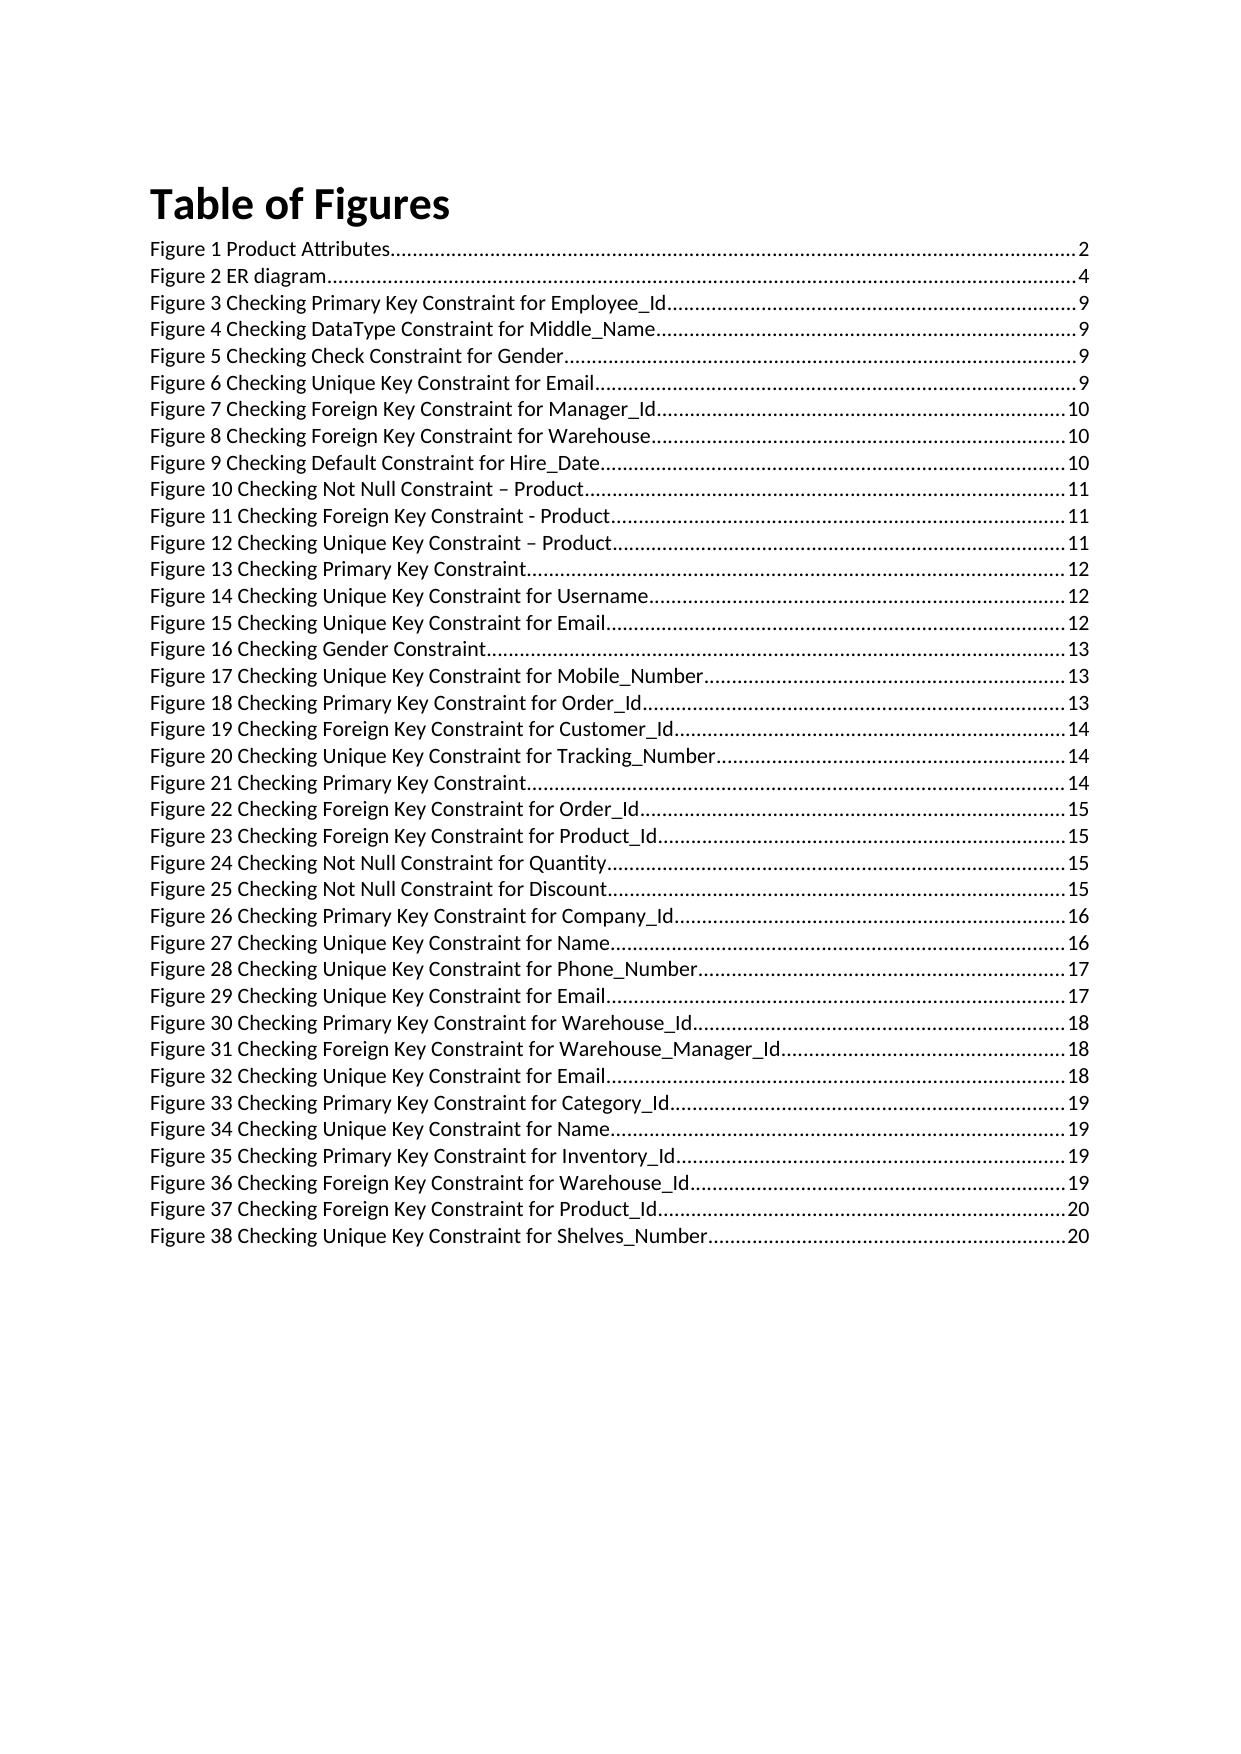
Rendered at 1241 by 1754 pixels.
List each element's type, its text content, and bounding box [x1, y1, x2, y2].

text Figure 9 Checking Default Constraint for Hire_Date 10 [150, 449, 1090, 475]
text Figure 29 Checking Unique Key Constraint for Email 17 [150, 982, 1090, 1009]
text Table of Figures [150, 175, 1090, 231]
text Figure 30 Checking Primary Key Constraint for Warehouse_Id 18 [150, 1009, 1090, 1035]
text Figure 20 Checking Unique Key Constraint for Tracking_Number 14 [150, 742, 1090, 769]
text Figure 24 Checking Not Null Constraint for Quantity 15 [150, 849, 1090, 875]
text Figure 18 Checking Primary Key Constraint for Order_Id 13 [150, 689, 1090, 715]
text Figure 22 Checking Foreign Key Constraint for Order_Id 15 [150, 795, 1090, 822]
text Figure 19 Checking Foreign Key Constraint for Customer_Id 14 [150, 715, 1090, 742]
text Figure 21 Checking Primary Key Constraint 14 [150, 769, 1090, 795]
text Figure 33 Checking Primary Key Constraint for Category_Id 19 [150, 1089, 1090, 1115]
text Figure 8 Checking Foreign Key Constraint for Warehouse 10 [150, 422, 1090, 449]
text Figure 7 Checking Foreign Key Constraint for Manager_Id 10 [150, 395, 1090, 422]
text Figure 4 Checking DataType Constraint for Middle_Name 9 [150, 315, 1090, 342]
text Figure 34 Checking Unique Key Constraint for Name 19 [150, 1115, 1090, 1142]
text Figure 17 Checking Unique Key Constraint for Mobile_Number 13 [150, 662, 1090, 689]
text Figure 28 Checking Unique Key Constraint for Phone_Number 17 [150, 955, 1090, 982]
text Figure 38 Checking Unique Key Constraint for Shelves_Number 20 [150, 1222, 1090, 1249]
text Figure 32 Checking Unique Key Constraint for Email 18 [150, 1062, 1090, 1089]
text Figure 35 Checking Primary Key Constraint for Inventory_Id 19 [150, 1142, 1090, 1169]
text Figure 36 Checking Foreign Key Constraint for Warehouse_Id 19 [150, 1169, 1090, 1195]
text Figure 10 Checking Not Null Constraint – Product 11 [150, 475, 1090, 502]
text Figure 6 Checking Unique Key Constraint for Email 9 [150, 369, 1090, 395]
text Figure 31 Checking Foreign Key Constraint for Warehouse_Manager_Id 18 [150, 1035, 1090, 1062]
text Figure 27 Checking Unique Key Constraint for Name 16 [150, 929, 1090, 955]
text Figure 12 Checking Unique Key Constraint – Product 11 [150, 529, 1090, 555]
text Figure 13 Checking Primary Key Constraint 12 [150, 555, 1090, 582]
text Figure 26 Checking Primary Key Constraint for Company_Id 16 [150, 902, 1090, 929]
text Figure 3 Checking Primary Key Constraint for Employee_Id 9 [150, 289, 1090, 315]
text Figure 23 Checking Foreign Key Constraint for Product_Id 15 [150, 822, 1090, 849]
text Figure 15 Checking Unique Key Constraint for Email 12 [150, 609, 1090, 635]
text Figure 5 Checking Check Constraint for Gender 9 [150, 342, 1090, 369]
text Figure 1 Product Attributes 2 [150, 235, 1090, 262]
text Figure 16 Checking Gender Constraint 13 [150, 635, 1090, 662]
text Figure 11 Checking Foreign Key Constraint - Product 11 [150, 502, 1090, 529]
text Figure 14 Checking Unique Key Constraint for Username 12 [150, 582, 1090, 609]
text Figure 25 Checking Not Null Constraint for Discount 15 [150, 875, 1090, 902]
text Figure 2 ER diagram 4 [150, 262, 1090, 289]
text Figure 37 Checking Foreign Key Constraint for Product_Id 20 [150, 1195, 1090, 1222]
